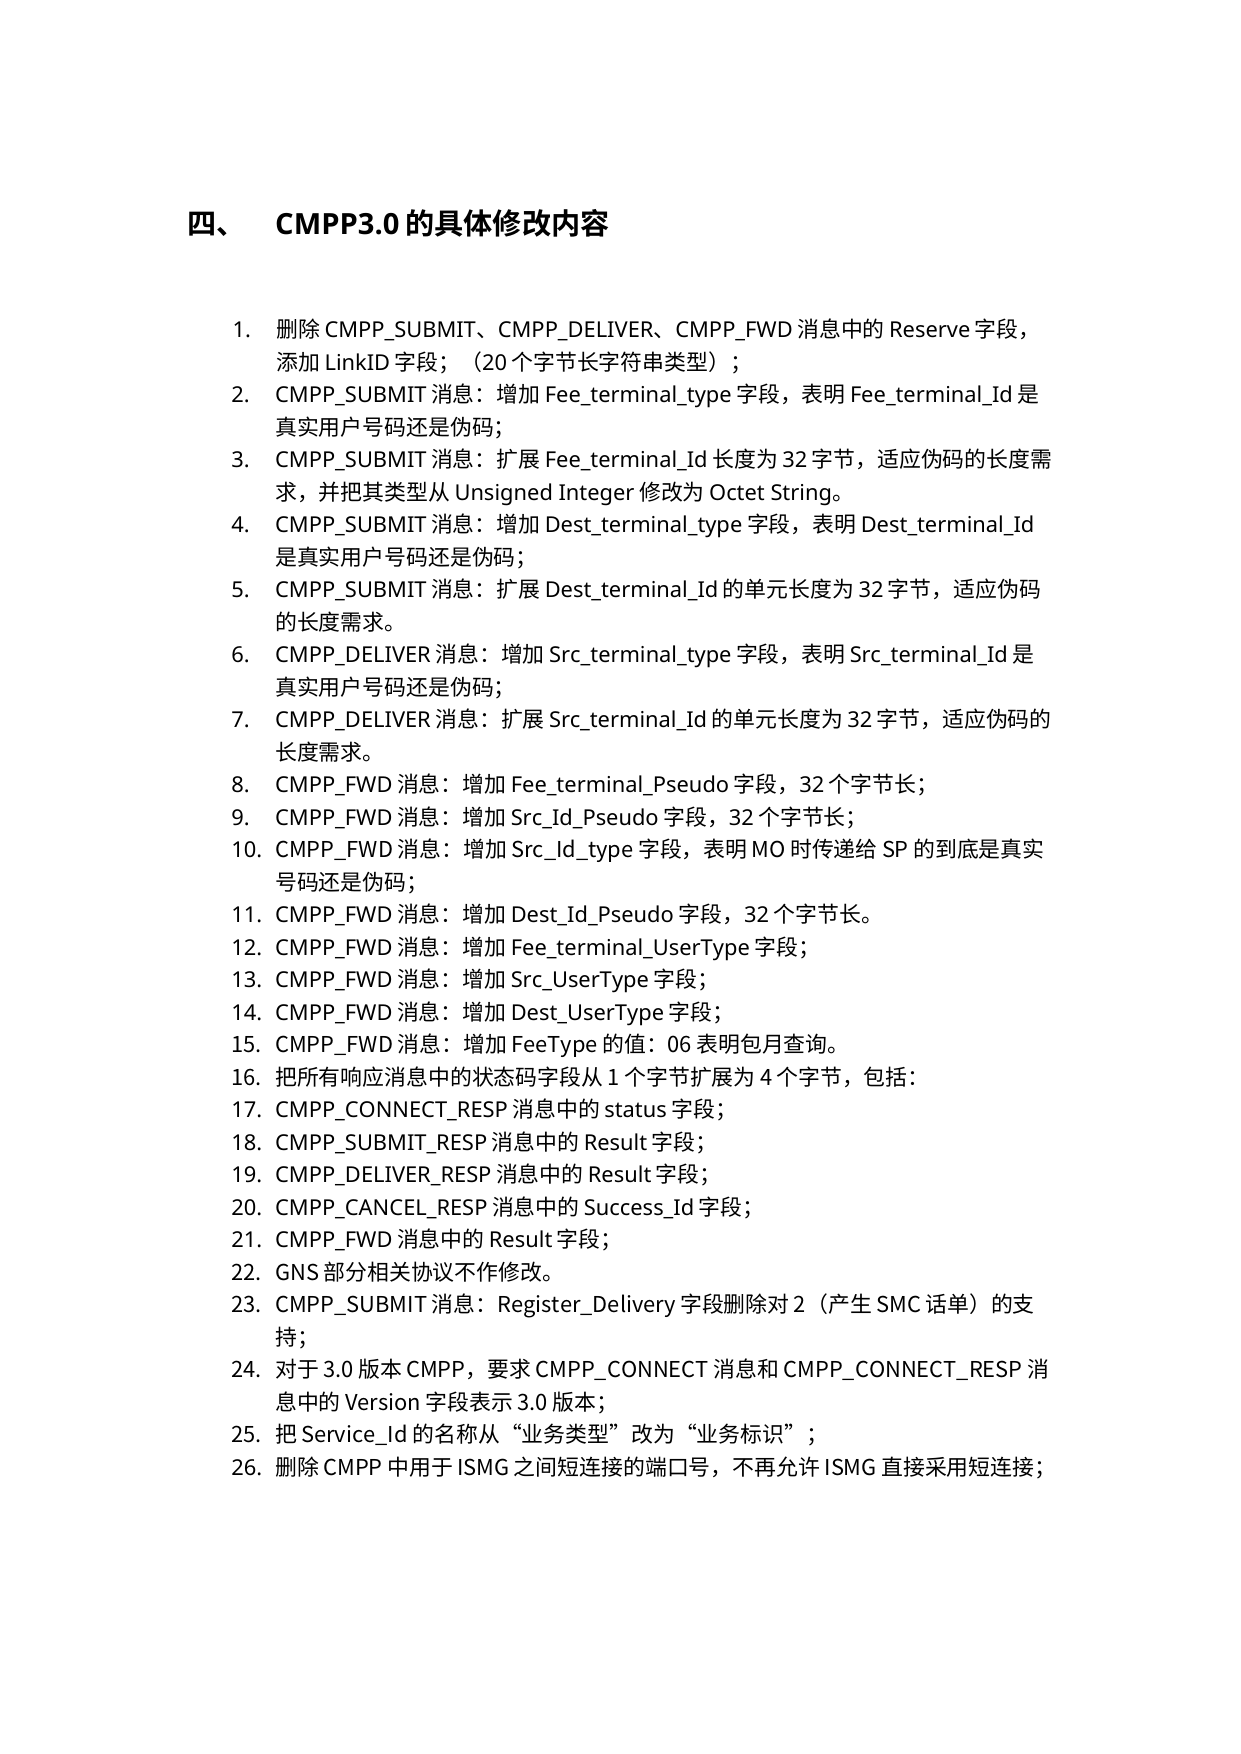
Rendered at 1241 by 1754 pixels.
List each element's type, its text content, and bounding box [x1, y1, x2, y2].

list 把Service_Id的名称从“业务类型”改为“业务标识”； [231, 1417, 1053, 1449]
list CMPP_SUBMIT消息：增加Fee_terminal_type字段，表明Fee_terminal_Id是真实用户号码还是伪码； [231, 377, 1053, 442]
list CMPP_SUBMIT消息：扩展Dest_terminal_Id的单元长度为32字节，适应伪码的长度需求。 [231, 572, 1053, 637]
list CMPP_FWD消息：增加Fee_terminal_UserType字段； [231, 929, 1053, 962]
list CMPP_DELIVER_RESP消息中的Result字段； [231, 1157, 1053, 1189]
list CMPP_FWD消息：增加Dest_UserType字段； [231, 994, 1053, 1027]
list CMPP_FWD消息：增加Fee_terminal_Pseudo字段，32个字节长； [231, 767, 1053, 799]
list 删除CMPP_SUBMIT、CMPP_DELIVER、CMPP_FWD消息中的Reserve字段，添加LinkID字段；（20个字节长字符串类型）； [232, 312, 1053, 377]
list CMPP_SUBMIT_RESP消息中的Result字段； [231, 1124, 1053, 1157]
list CMPP_DELIVER消息：扩展Src_terminal_Id的单元长度为32字节，适应伪码的长度需求。 [231, 702, 1053, 767]
list 对于3.0版本CMPP，要求CMPP_CONNECT消息和CMPP_CONNECT_RESP消息中的Version字段表示3.0版本； [231, 1352, 1053, 1417]
list CMPP_FWD消息：增加Src_UserType字段； [231, 962, 1053, 994]
list CMPP_CONNECT_RESP消息中的status字段； [231, 1092, 1053, 1124]
list CMPP_FWD消息中的Result字段； [231, 1222, 1053, 1254]
list CMPP_FWD消息：增加Dest_Id_Pseudo字段，32个字节长。 [231, 897, 1053, 929]
list CMPP_SUBMIT消息：增加Dest_terminal_type字段，表明Dest_terminal_Id是真实用户号码还是伪码； [231, 507, 1053, 572]
list CMPP_SUBMIT消息：Register_Delivery字段删除对2（产生SMC话单）的支持； [231, 1287, 1053, 1352]
list CMPP_CANCEL_RESP消息中的Success_Id字段； [231, 1189, 1053, 1222]
list GNS部分相关协议不作修改。 [231, 1254, 1053, 1287]
list 删除CMPP中用于ISMG之间短连接的端口号，不再允许ISMG直接采用短连接； [231, 1449, 1053, 1482]
list CMPP_FWD消息：增加Src_Id_type字段，表明MO时传递给SP的到底是真实号码还是伪码； [231, 832, 1053, 897]
list CMPP_FWD消息：增加FeeType的值：06表明包月查询。 [231, 1027, 1053, 1059]
list CMPP_DELIVER消息：增加Src_terminal_type字段，表明Src_terminal_Id是真实用户号码还是伪码； [231, 637, 1053, 702]
subtitle CMPP3.0的具体修改内容 [187, 189, 1053, 254]
list 把所有响应消息中的状态码字段从1个字节扩展为4个字节，包括： [231, 1059, 1053, 1092]
list CMPP_FWD消息：增加Src_Id_Pseudo字段，32个字节长； [231, 799, 1053, 832]
list CMPP_SUBMIT消息：扩展Fee_terminal_Id长度为32字节，适应伪码的长度需求，并把其类型从Unsigned Integer修改为Octet String。 [231, 442, 1053, 507]
